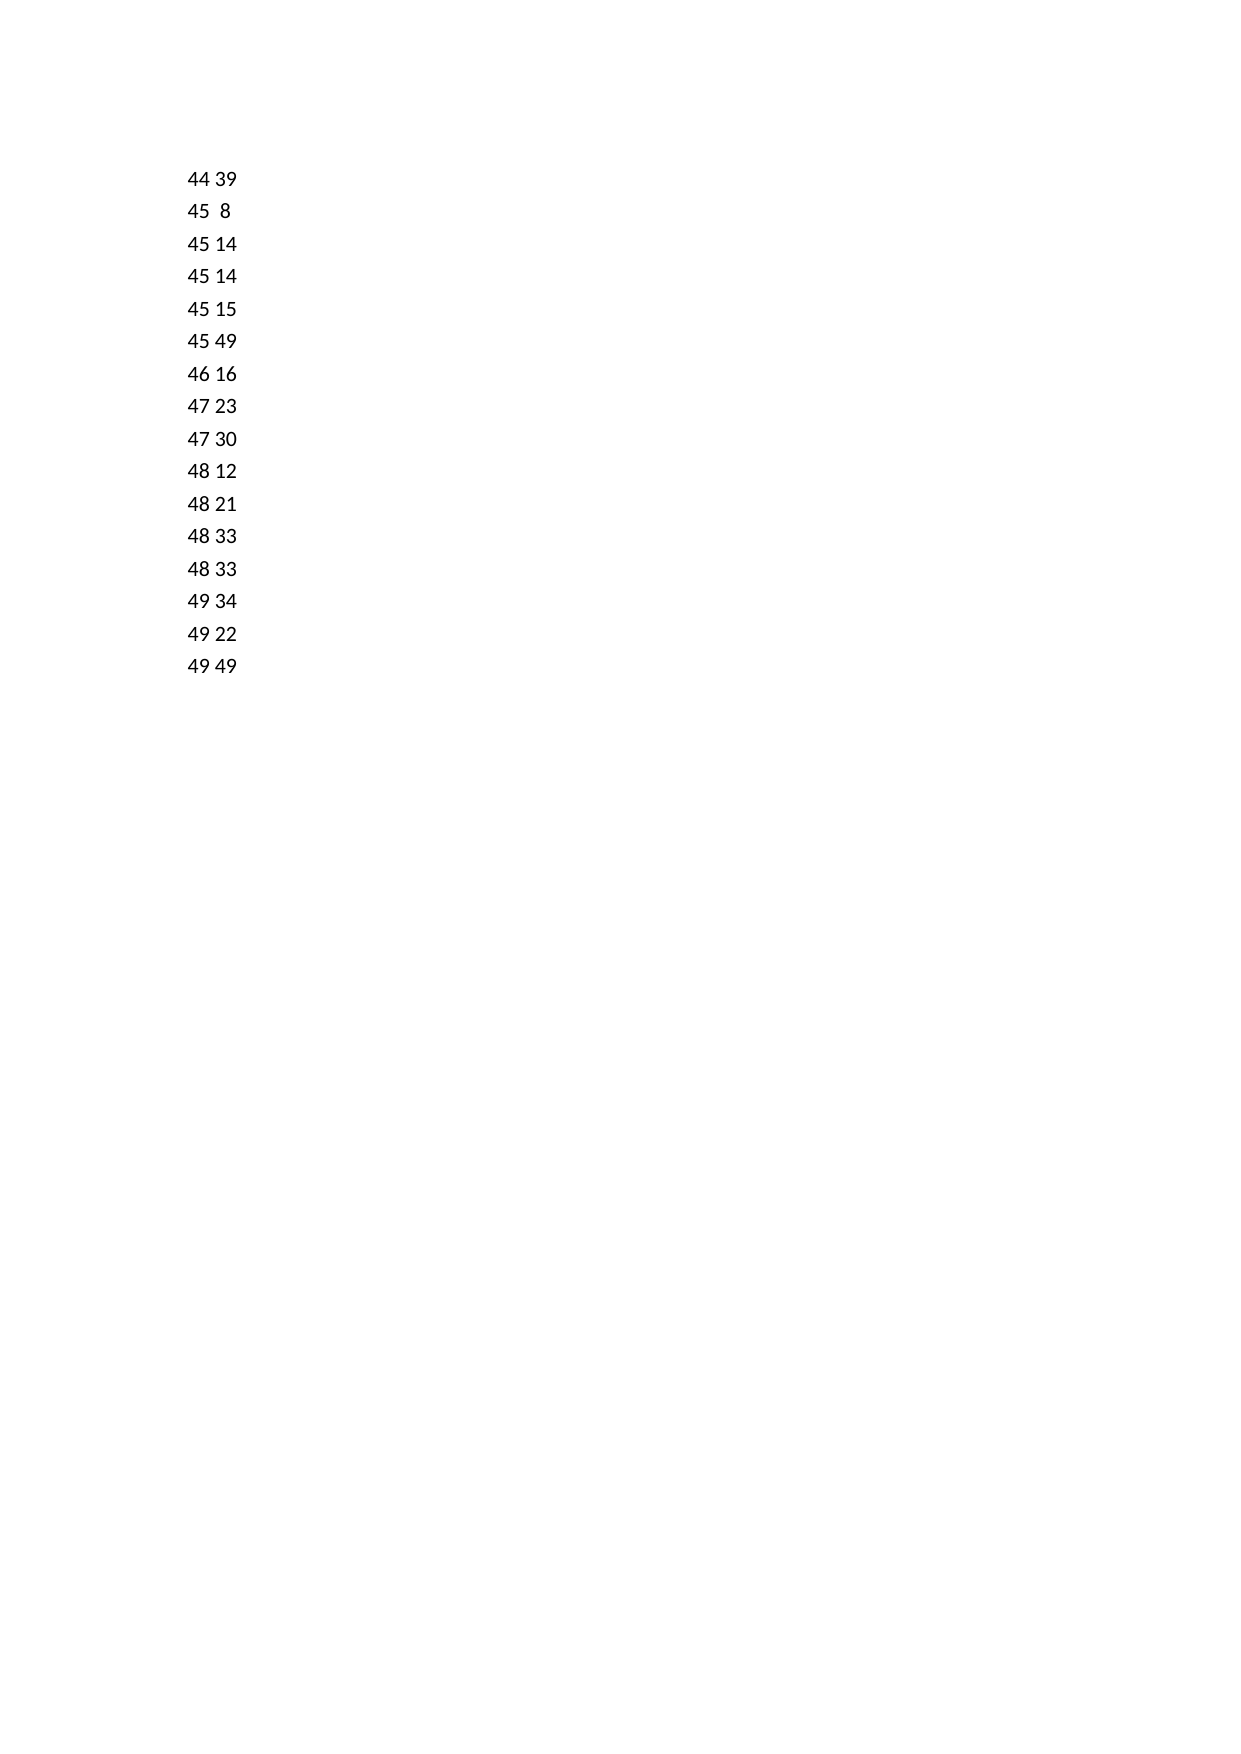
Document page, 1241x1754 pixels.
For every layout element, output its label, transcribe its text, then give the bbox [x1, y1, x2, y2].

text 45 15 [187, 292, 1053, 324]
text 45 14 [187, 259, 1053, 292]
text 47 23 [187, 389, 1053, 422]
text 48 12 [187, 454, 1053, 487]
text 45 8 [187, 194, 1053, 227]
text 47 30 [187, 422, 1053, 454]
text 48 33 [187, 519, 1053, 552]
text 49 34 [187, 584, 1053, 617]
text 49 49 [187, 649, 1053, 682]
text 49 22 [187, 617, 1053, 649]
text 45 14 [187, 227, 1053, 259]
text 44 39 [187, 162, 1053, 194]
text 46 16 [187, 357, 1053, 389]
text 48 33 [187, 552, 1053, 584]
text 45 49 [187, 324, 1053, 357]
text 48 21 [187, 487, 1053, 519]
